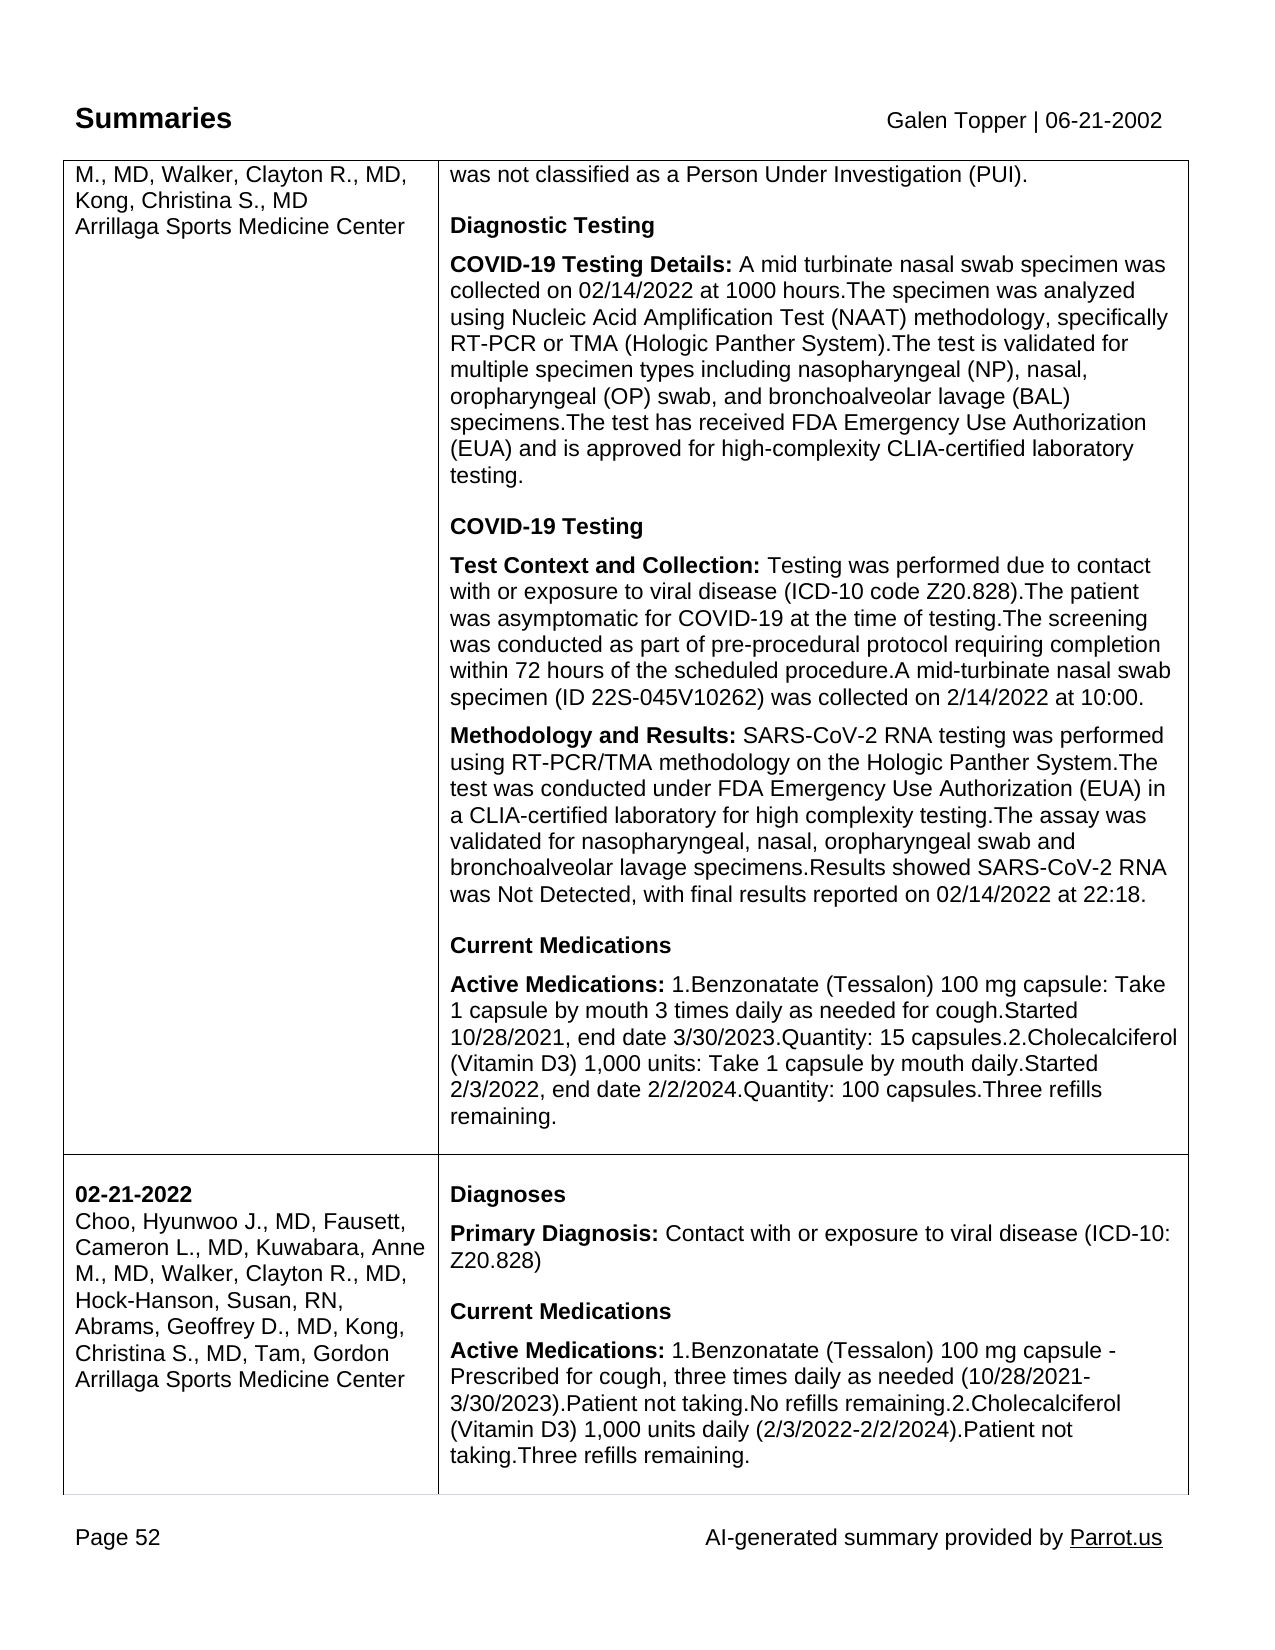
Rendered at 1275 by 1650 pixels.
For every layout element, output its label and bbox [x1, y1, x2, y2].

table_cell [439, 1155, 1188, 1493]
table_cell [64, 1155, 438, 1493]
table_cell [439, 161, 1188, 1154]
table_cell [64, 161, 438, 1154]
